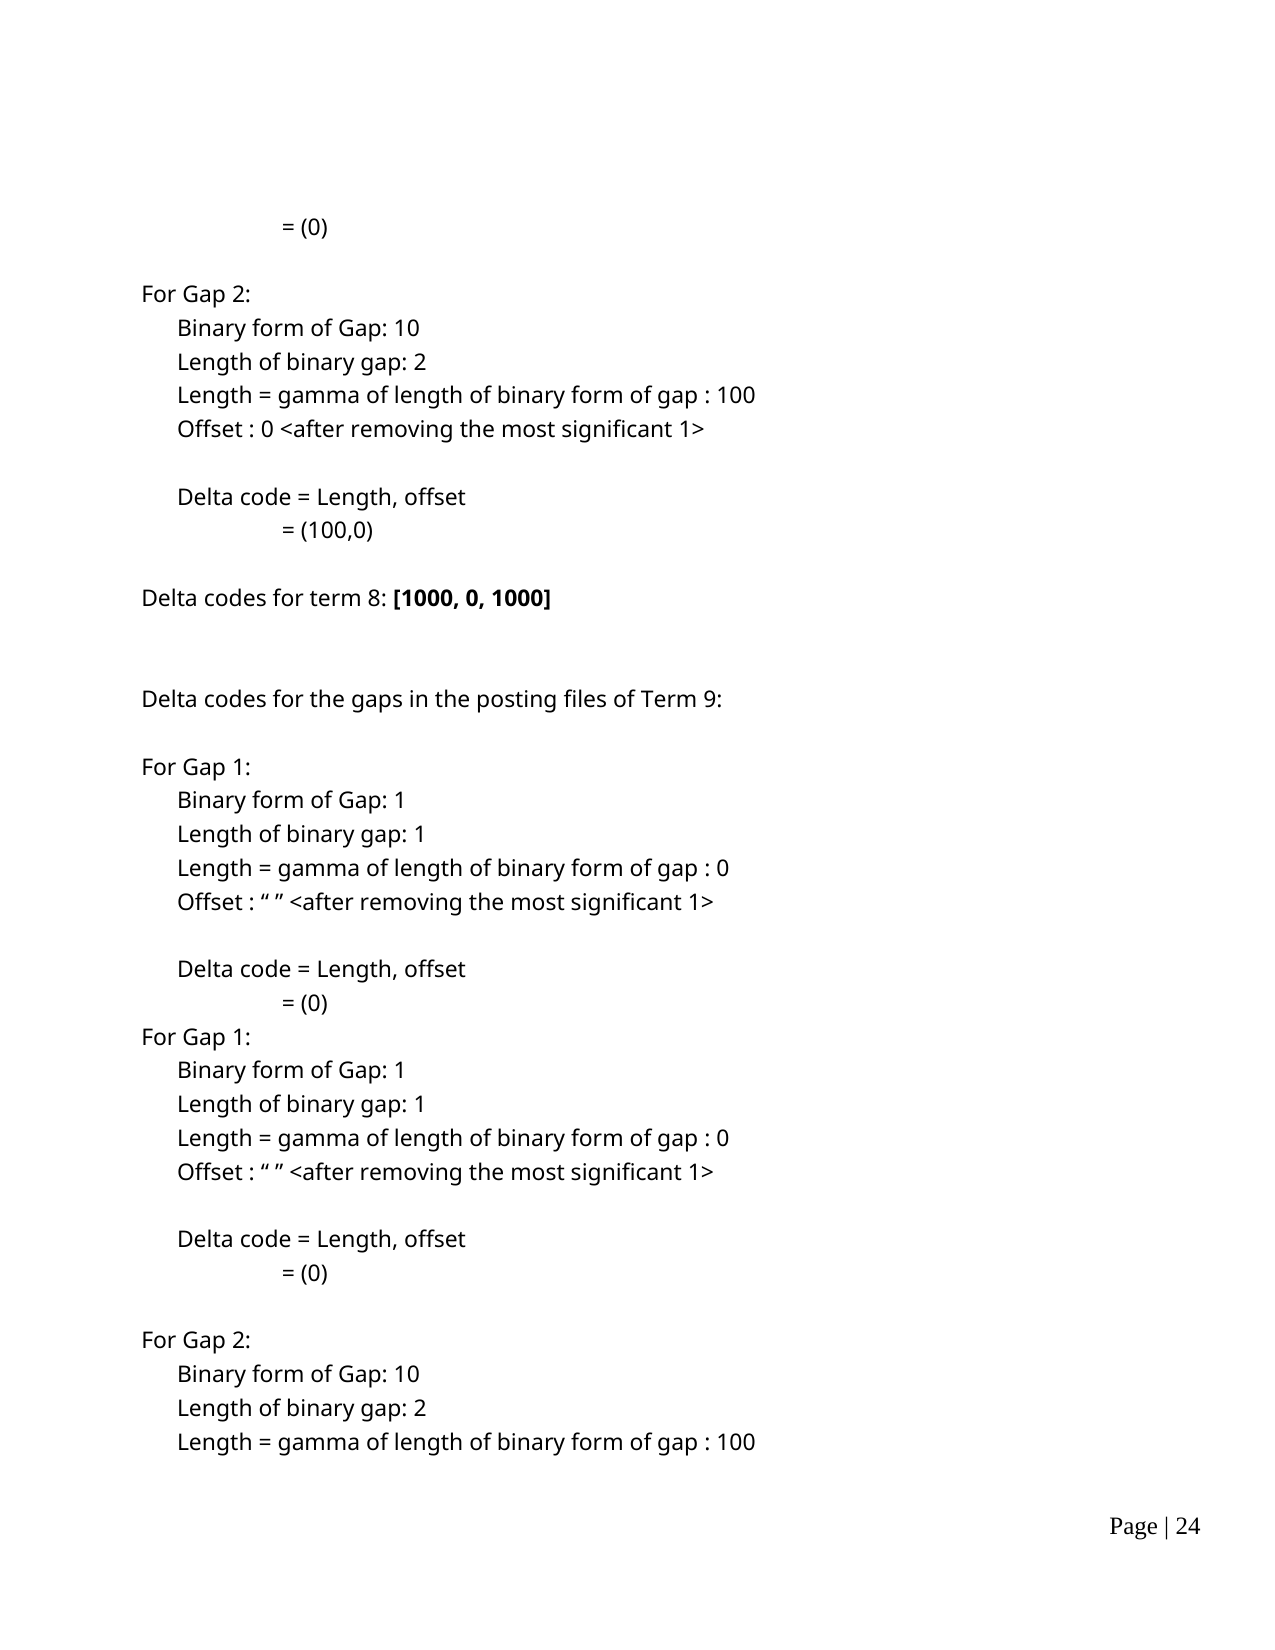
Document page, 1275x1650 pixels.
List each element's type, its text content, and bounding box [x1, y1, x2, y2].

text Binary form of Gap: 10 [141, 1358, 1164, 1389]
text For Gap 1: [141, 751, 1164, 782]
text Binary form of Gap: 1 [141, 1054, 1164, 1086]
text For Gap 1: [141, 1021, 1164, 1052]
text Delta codes for term 8: [1000, 0, 1000] [141, 582, 1164, 613]
text Binary form of Gap: 1 [141, 784, 1164, 816]
text Length = gamma of length of binary form of gap : 0 [141, 852, 1164, 883]
text Length of binary gap: 2 [141, 346, 1164, 377]
text = (0) [141, 987, 1164, 1018]
text Length = gamma of length of binary form of gap : 100 [141, 379, 1164, 411]
text Length = gamma of length of binary form of gap : 0 [141, 1122, 1164, 1153]
text For Gap 2: [141, 278, 1164, 309]
text Length of binary gap: 1 [141, 1088, 1164, 1119]
text Offset : “ ” <after removing the most significant 1> [141, 886, 1164, 917]
text = (0) [141, 211, 1164, 242]
text = (100,0) [141, 514, 1164, 546]
text Binary form of Gap: 10 [141, 312, 1164, 343]
text Offset : “ ” <after removing the most significant 1> [141, 1156, 1164, 1187]
text Offset : 0 <after removing the most significant 1> [141, 413, 1164, 444]
text Delta code = Length, offset [141, 481, 1164, 512]
text Length = gamma of length of binary form of gap : 100 [141, 1426, 1164, 1457]
text Length of binary gap: 2 [141, 1392, 1164, 1423]
text Delta code = Length, offset [141, 953, 1164, 984]
text = (0) [141, 1257, 1164, 1288]
text Length of binary gap: 1 [141, 818, 1164, 849]
text Delta codes for the gaps in the posting files of Term 9: [141, 683, 1164, 714]
text For Gap 2: [141, 1324, 1164, 1356]
text Delta code = Length, offset [141, 1223, 1164, 1254]
